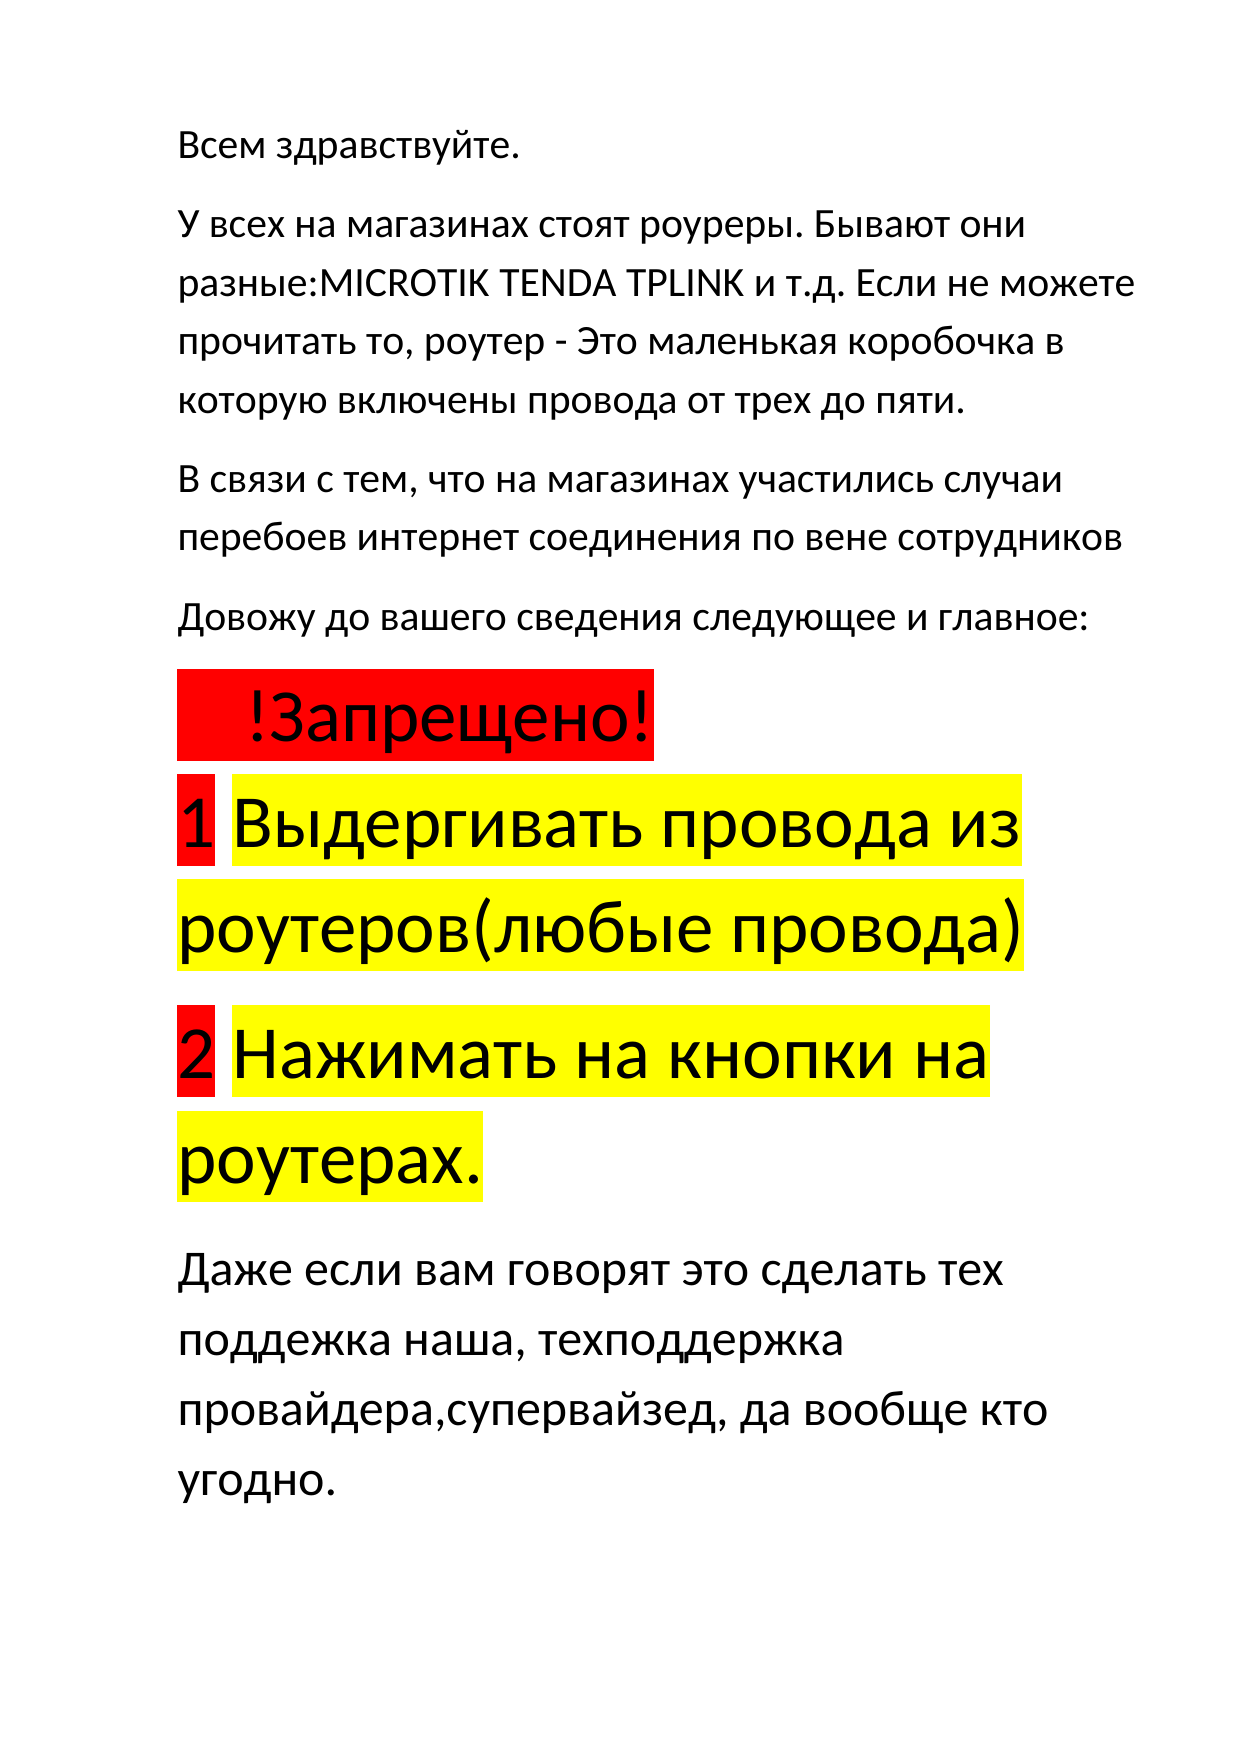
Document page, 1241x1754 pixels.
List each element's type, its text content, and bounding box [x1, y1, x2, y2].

text Довожу до вашего сведения следующее и главное: [177, 590, 1152, 641]
text В связи с тем, что на магазинах участились случаи перебоев интернет соединения по вене сотрудников [177, 452, 1152, 561]
text У всех на магазинах стоят роуреры. Бывают они разные:MICROTIK TENDA TPLINK и т.д. Если не можете прочитать то, роутер - Это маленькая коробочка в которую включены провода от трех до пяти. [177, 197, 1152, 423]
text Даже если вам говорят это сделать тех поддежка наша, техподдержка провайдера,супервайзед, да вообще кто угодно. [177, 1237, 1152, 1508]
text !Запрещено! 1 Выдергивать провода из роутеров(любые провода) [177, 669, 1152, 971]
text Всем здравствуйте. [177, 118, 1152, 169]
text 2 Нажимать на кнопки на роутерах. [177, 1005, 1152, 1202]
